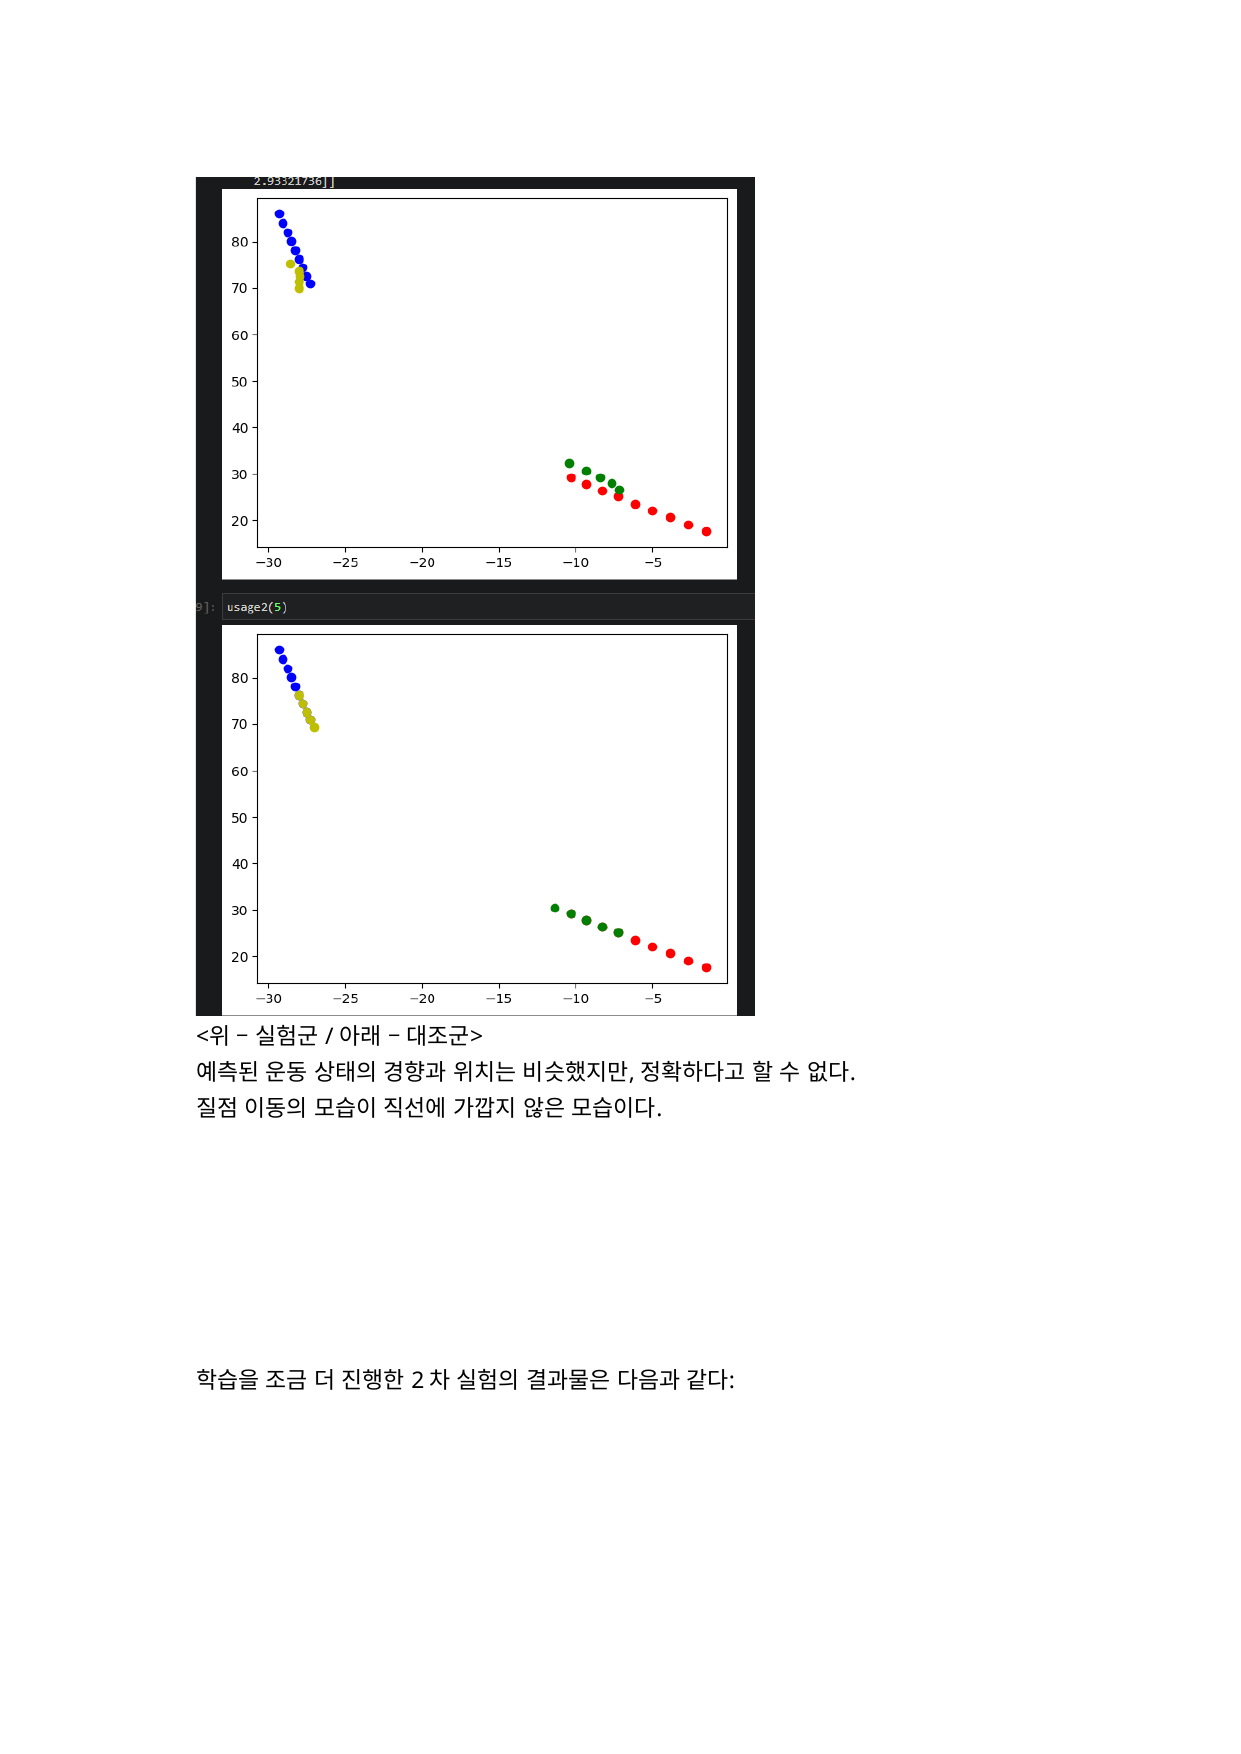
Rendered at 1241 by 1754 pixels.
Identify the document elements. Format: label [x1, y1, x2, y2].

picture [195, 177, 755, 1016]
text [196, 177, 1090, 1395]
